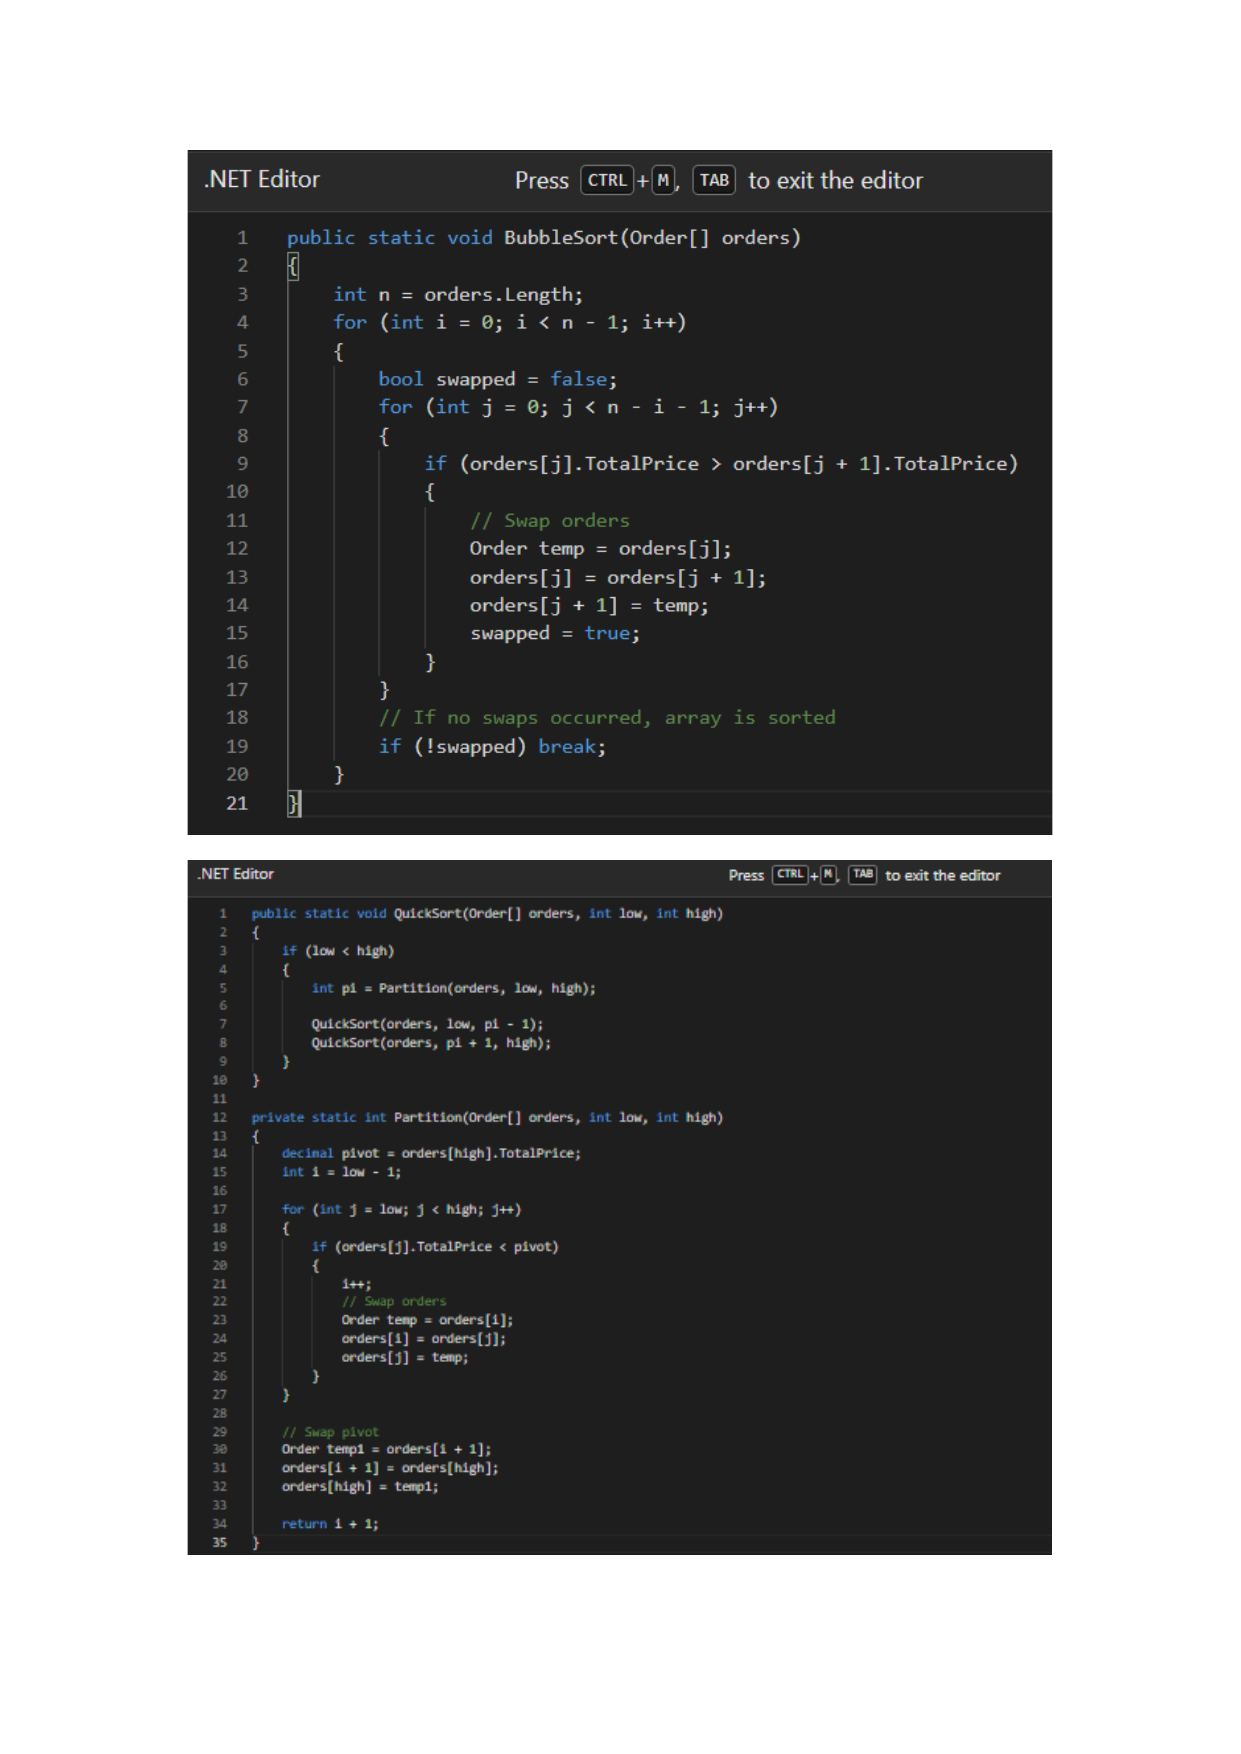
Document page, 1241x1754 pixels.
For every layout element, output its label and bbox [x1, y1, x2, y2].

picture [187, 860, 1052, 1555]
picture [187, 150, 1053, 835]
